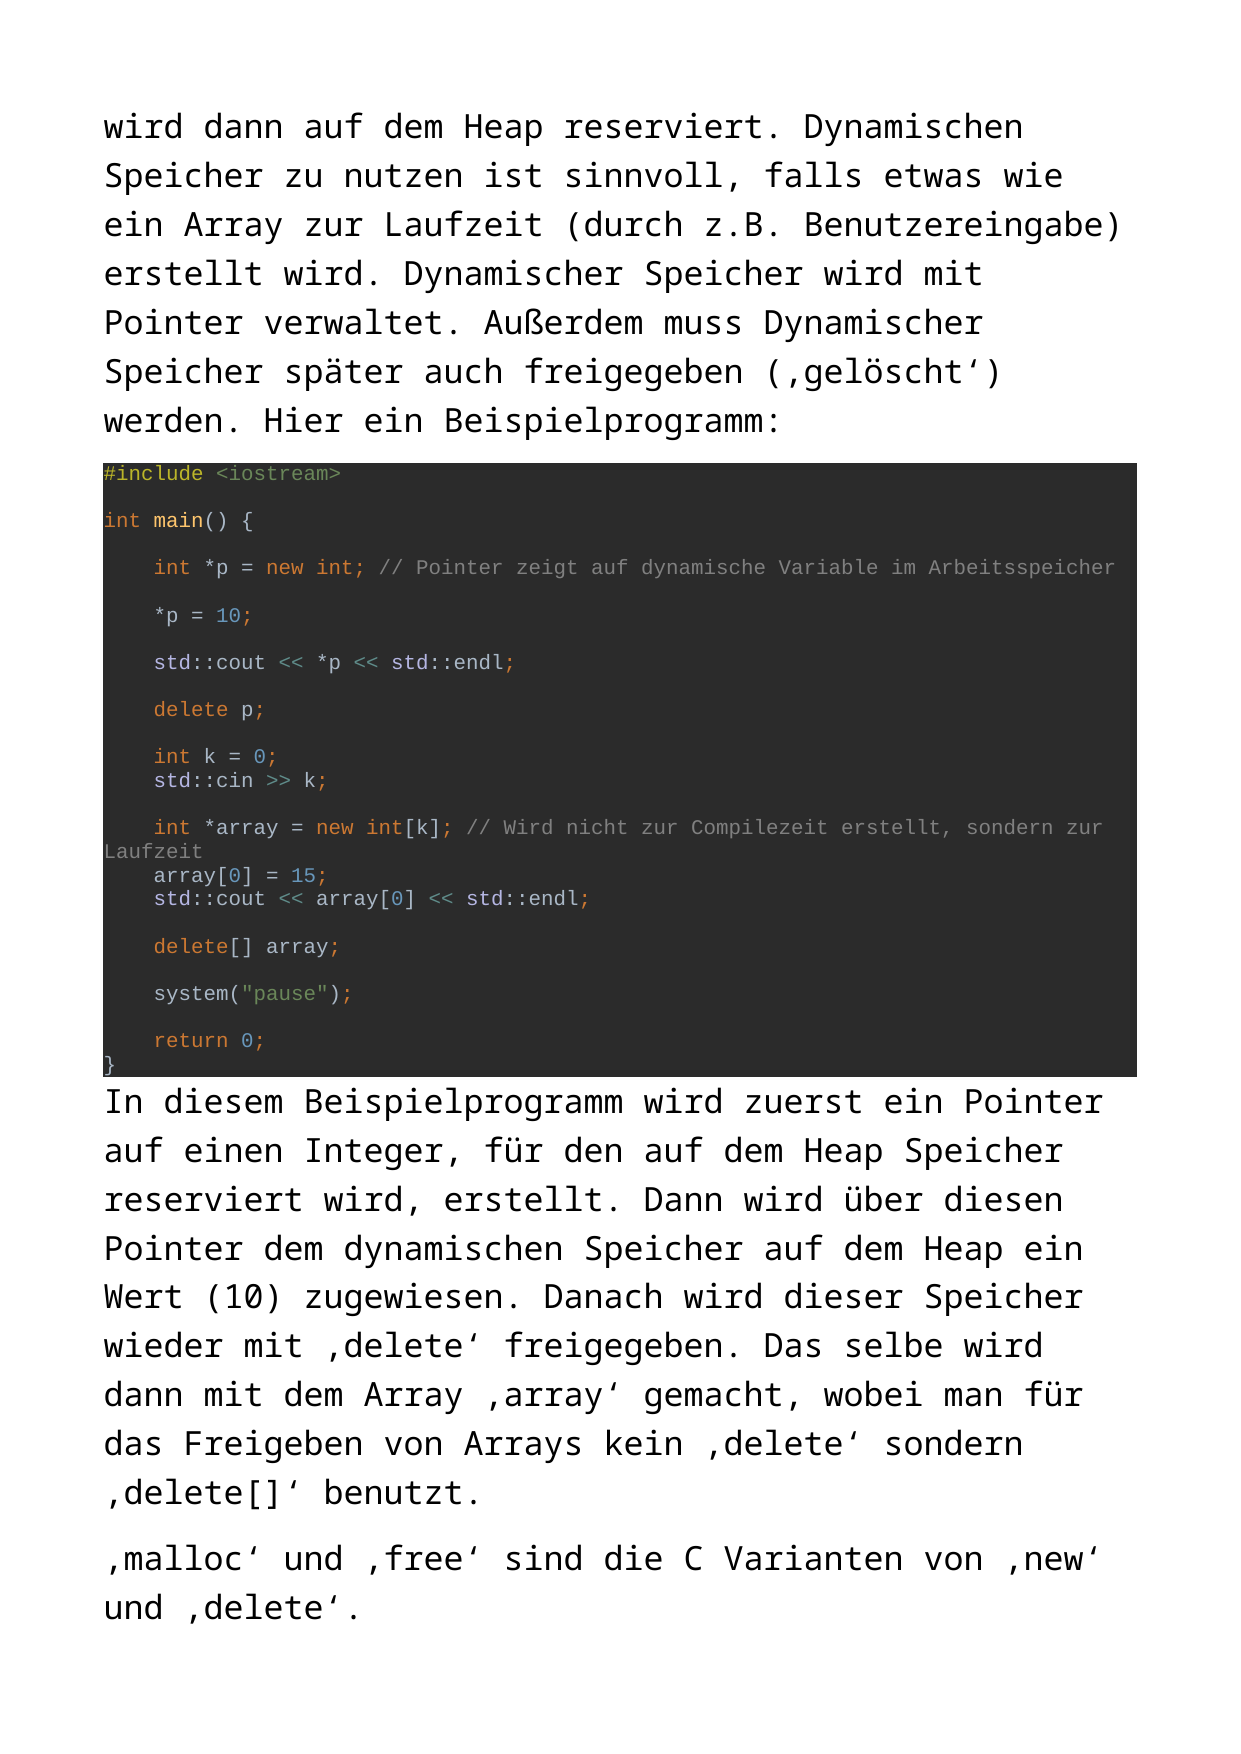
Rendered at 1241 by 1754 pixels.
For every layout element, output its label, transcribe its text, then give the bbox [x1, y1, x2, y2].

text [103, 103, 1137, 442]
text In diesem Beispielprogramm wird zuerst ein Pointer auf einen Integer, für den auf dem Heap Speicher reserviert wird, erstellt. Dann wird über diesen Pointer dem dynamischen Speicher auf dem Heap ein Wert (10) zugewiesen. Danach wird dieser Speicher wieder mit ‚delete‘ freigegeben. Das selbe wird dann mit dem Array ‚array‘ gemacht, wobei man für das Freigeben von Arrays kein ‚delete‘ sondern ‚delete[]‘ benutzt. [103, 1077, 1137, 1514]
text ‚malloc‘ und ‚free‘ sind die C Varianten von ‚new‘ und ‚delete‘. [103, 1535, 1137, 1629]
text #include <iostream> int main() { int *p = new int; // Pointer zeigt auf dynamische Variable im Arbeitsspeicher *p = 10; std::cout << *p << std::endl; delete p; int k = 0; std::cin >> k; int *array = new int[k]; // Wird nicht zur Compilezeit erstellt, sondern zur Laufzeit array[0] = 15; std::cout << array[0] << std::endl; delete[] array; system("pause"); return 0; } [103, 463, 1137, 1077]
